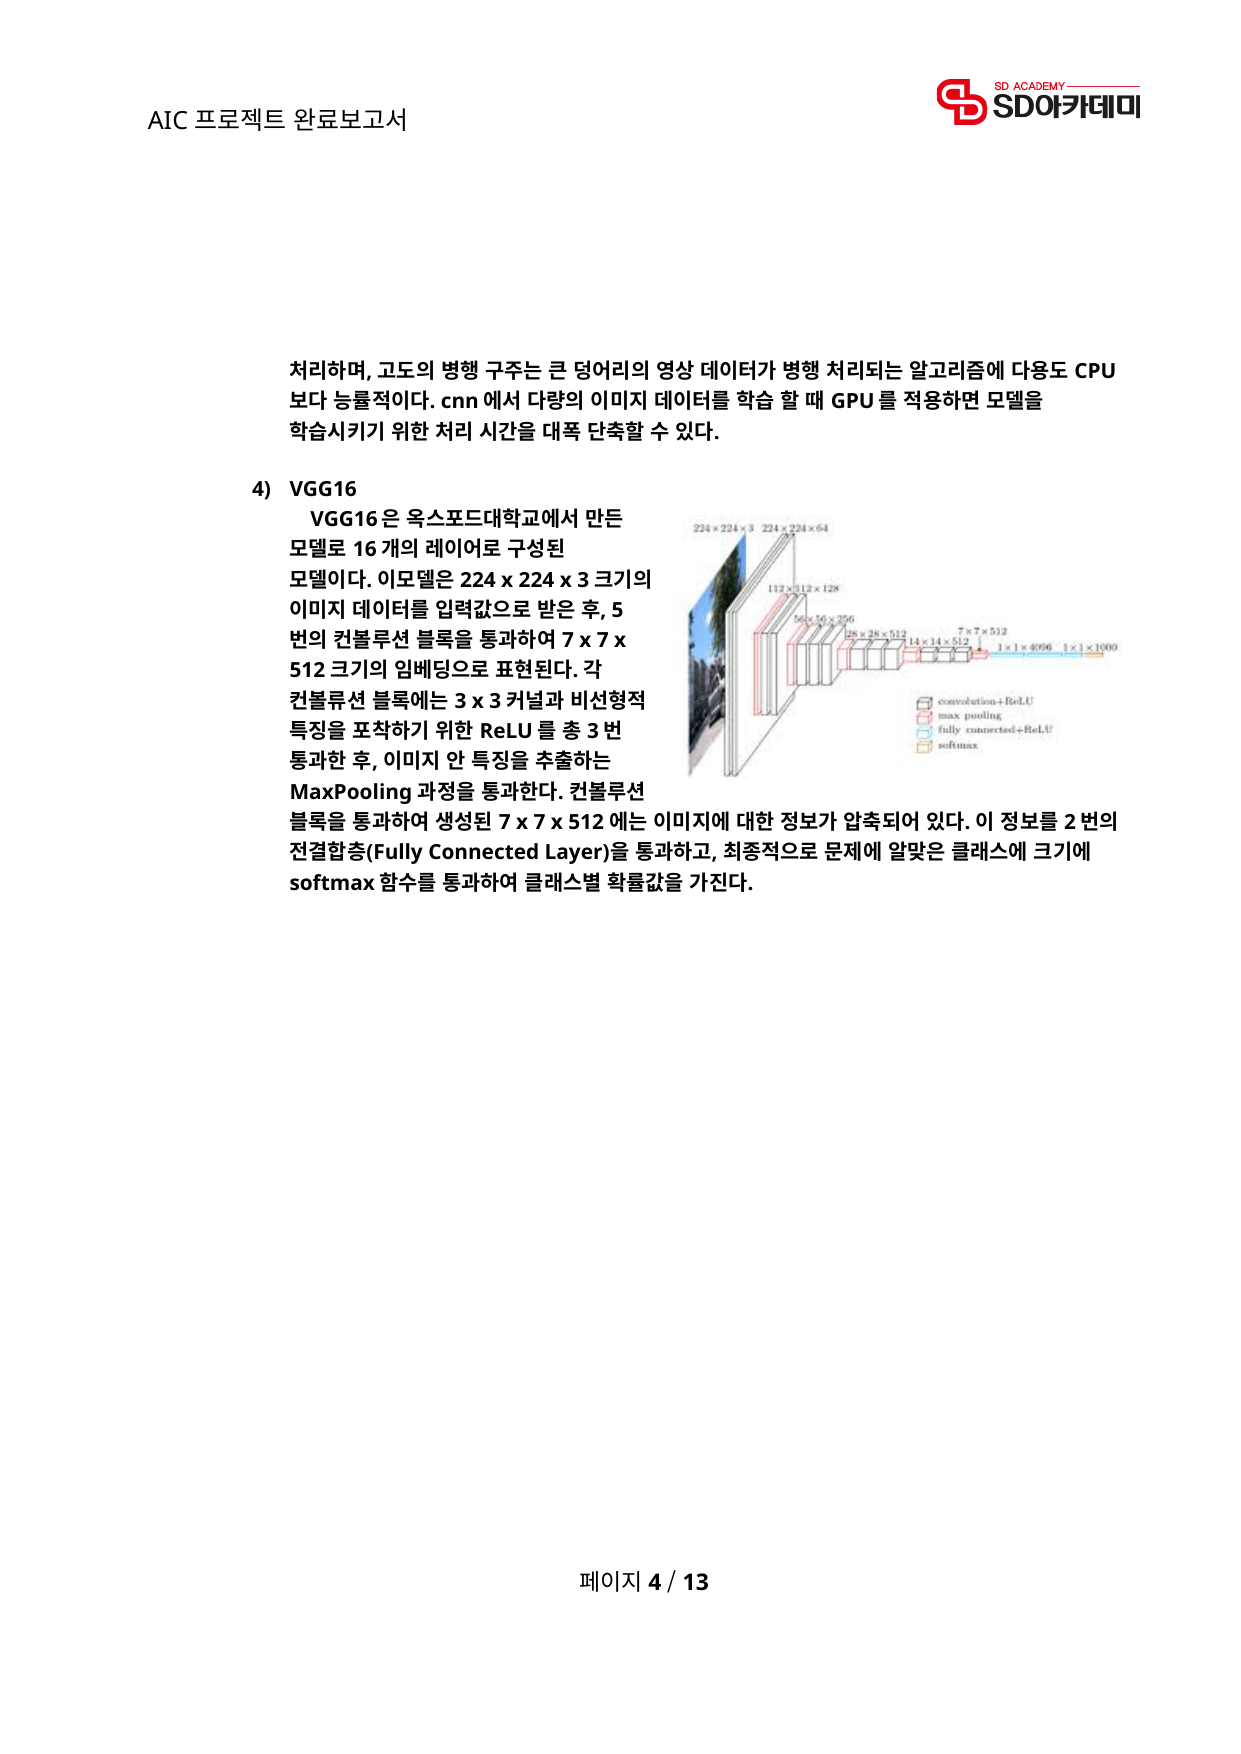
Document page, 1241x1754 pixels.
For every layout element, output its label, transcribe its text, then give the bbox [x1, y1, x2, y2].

list VGG16 [252, 474, 1140, 502]
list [289, 354, 1140, 445]
picture [671, 515, 1127, 782]
picture [936, 75, 1140, 130]
